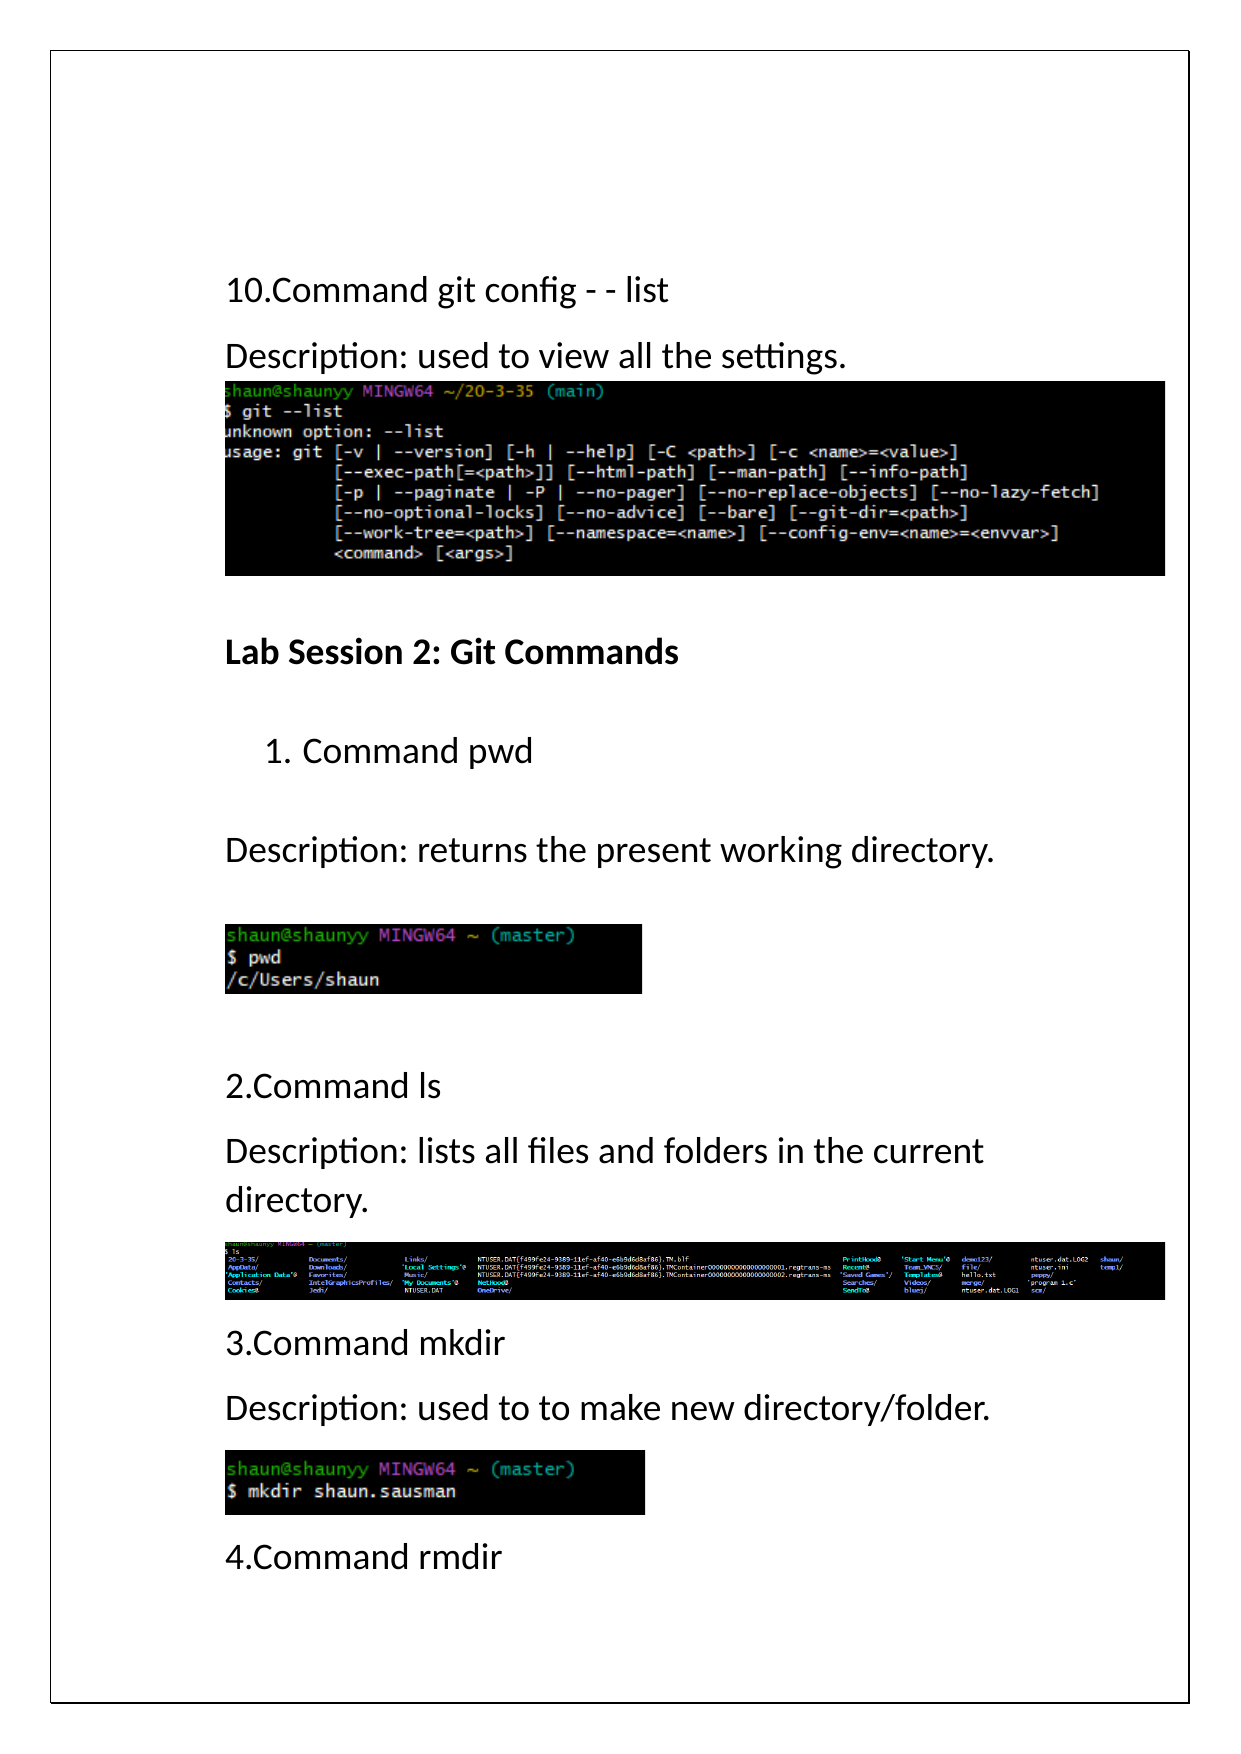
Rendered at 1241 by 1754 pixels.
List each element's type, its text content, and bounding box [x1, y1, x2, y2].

list Description: used to view all the settings. [225, 332, 1089, 378]
picture [225, 381, 1166, 576]
text 3.Command mkdir [150, 1319, 1089, 1365]
list Command pwd [264, 727, 1089, 772]
picture [225, 1242, 1166, 1300]
text Description: lists all files and folders in the current directory. [225, 1127, 1089, 1222]
list Lab Session 2: Git Commands [225, 628, 1089, 673]
text Description: used to to make new directory/folder. [150, 1384, 1089, 1430]
picture [225, 924, 643, 994]
text 10.Command git config - - list [150, 266, 1089, 311]
list Description: returns the present working directory. [225, 826, 1089, 871]
picture [225, 1450, 646, 1515]
text 2.Command ls [150, 1062, 1089, 1107]
text 4.Command rmdir [150, 1533, 1089, 1579]
